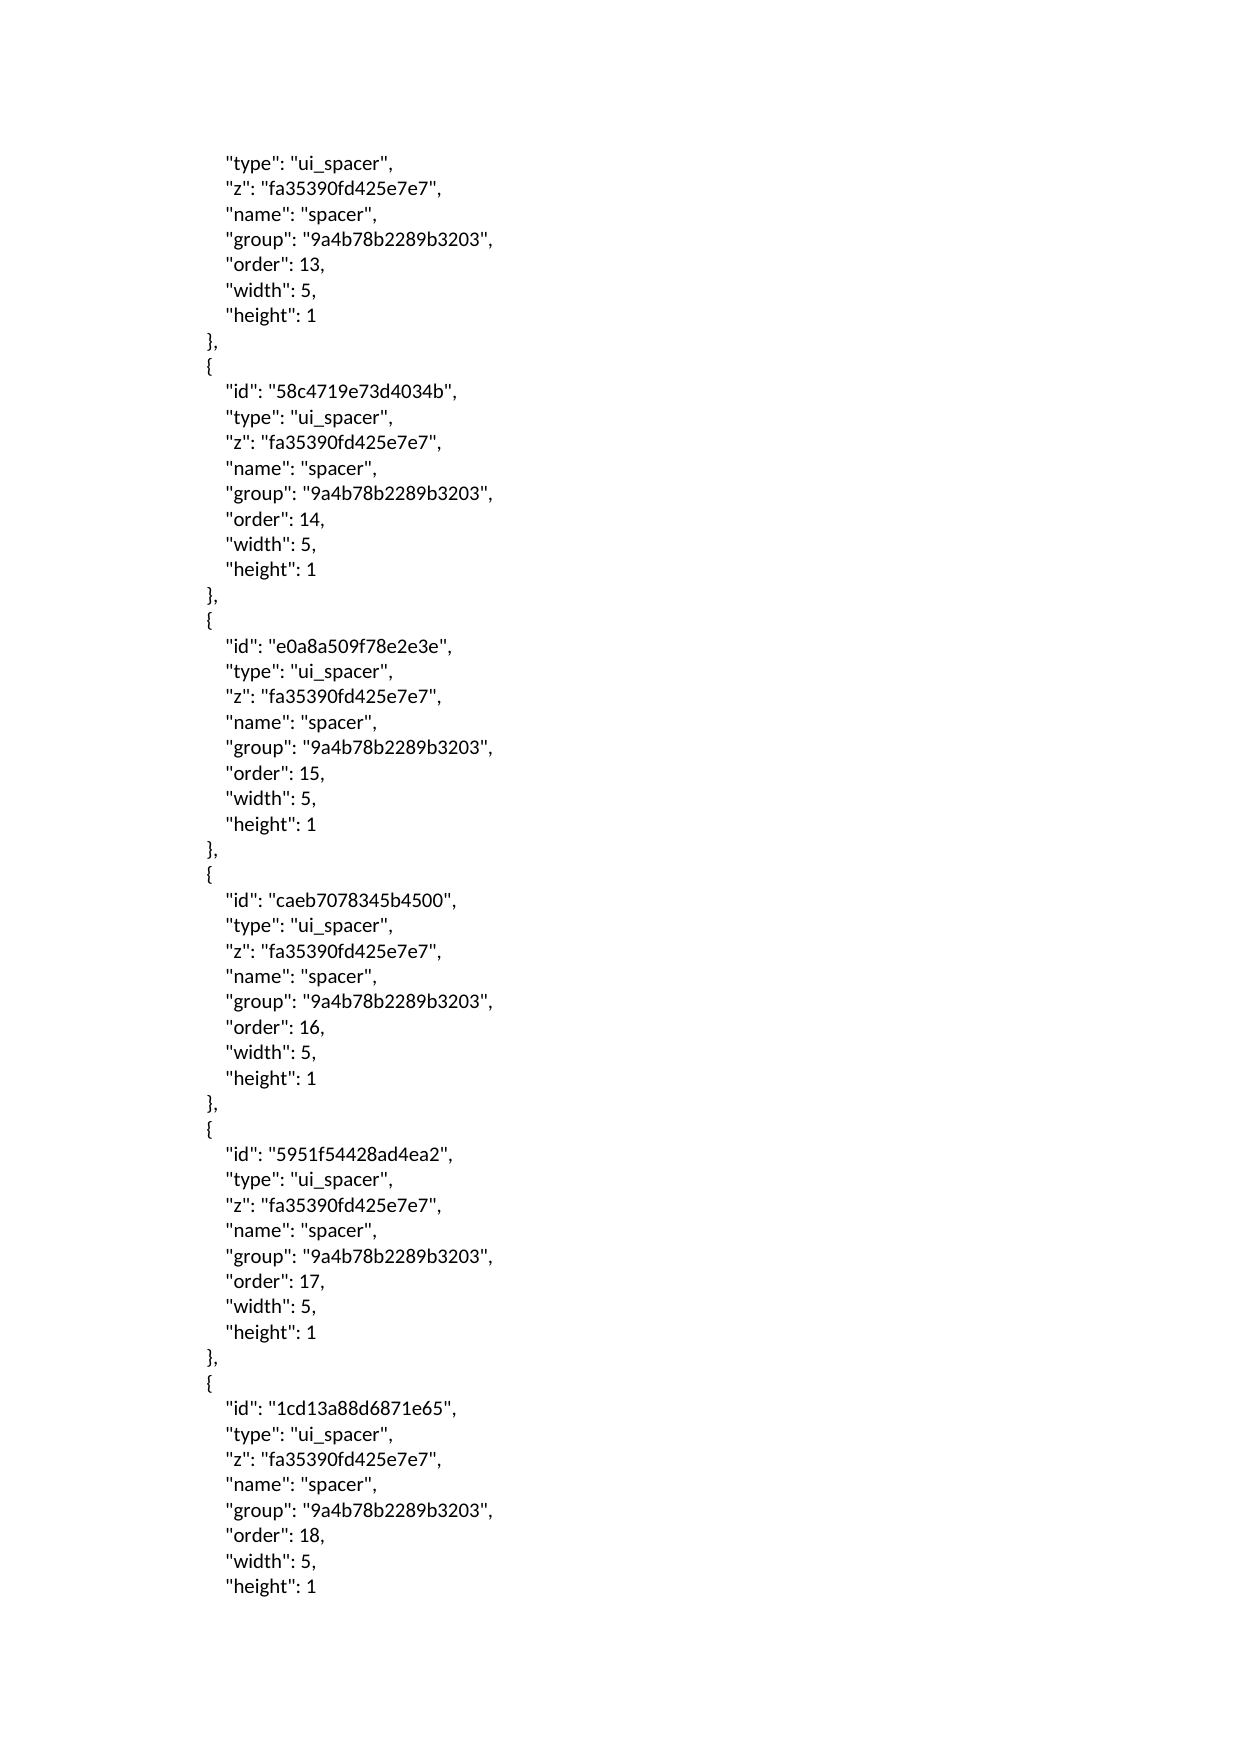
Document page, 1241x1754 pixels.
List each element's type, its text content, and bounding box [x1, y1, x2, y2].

text { [187, 607, 1053, 633]
text "order": 13, [187, 252, 1053, 277]
text "group": "9a4b78b2289b3203", [187, 480, 1053, 506]
text "type": "ui_spacer", [187, 658, 1053, 684]
text { [187, 1370, 1053, 1395]
text "z": "fa35390fd425e7e7", [187, 1446, 1053, 1472]
text "id": "e0a8a509f78e2e3e", [187, 633, 1053, 658]
text "id": "1cd13a88d6871e65", [187, 1395, 1053, 1421]
text "type": "ui_spacer", [187, 1421, 1053, 1446]
text "order": 14, [187, 506, 1053, 531]
text "height": 1 [187, 1065, 1053, 1090]
text }, [187, 582, 1053, 607]
text "name": "spacer", [187, 963, 1053, 989]
text "type": "ui_spacer", [187, 404, 1053, 429]
text "width": 5, [187, 531, 1053, 557]
text "group": "9a4b78b2289b3203", [187, 989, 1053, 1014]
text "name": "spacer", [187, 455, 1053, 480]
text }, [187, 328, 1053, 353]
text "z": "fa35390fd425e7e7", [187, 429, 1053, 455]
text "type": "ui_spacer", [187, 150, 1053, 175]
text "width": 5, [187, 277, 1053, 302]
text "group": "9a4b78b2289b3203", [187, 734, 1053, 760]
text "height": 1 [187, 557, 1053, 582]
text { [187, 1116, 1053, 1141]
text }, [187, 836, 1053, 862]
text "order": 17, [187, 1268, 1053, 1294]
text "group": "9a4b78b2289b3203", [187, 1497, 1053, 1522]
text "id": "58c4719e73d4034b", [187, 379, 1053, 404]
text "width": 5, [187, 785, 1053, 811]
text "height": 1 [187, 302, 1053, 328]
text "order": 16, [187, 1014, 1053, 1039]
text "id": "5951f54428ad4ea2", [187, 1141, 1053, 1167]
text }, [187, 1090, 1053, 1116]
text "group": "9a4b78b2289b3203", [187, 1243, 1053, 1268]
text "group": "9a4b78b2289b3203", [187, 226, 1053, 252]
text "height": 1 [187, 811, 1053, 836]
text { [187, 862, 1053, 887]
text "name": "spacer", [187, 201, 1053, 226]
text "name": "spacer", [187, 1217, 1053, 1243]
text }, [187, 1344, 1053, 1370]
text "z": "fa35390fd425e7e7", [187, 684, 1053, 709]
text "z": "fa35390fd425e7e7", [187, 1192, 1053, 1217]
text "name": "spacer", [187, 709, 1053, 734]
text "name": "spacer", [187, 1472, 1053, 1497]
text "id": "caeb7078345b4500", [187, 887, 1053, 912]
text "width": 5, [187, 1548, 1053, 1573]
text "z": "fa35390fd425e7e7", [187, 175, 1053, 201]
text "width": 5, [187, 1294, 1053, 1319]
text { [187, 353, 1053, 379]
text "type": "ui_spacer", [187, 912, 1053, 938]
text "height": 1 [187, 1319, 1053, 1344]
text "order": 15, [187, 760, 1053, 785]
text "z": "fa35390fd425e7e7", [187, 938, 1053, 963]
text "width": 5, [187, 1039, 1053, 1065]
text "height": 1 [187, 1573, 1053, 1599]
text "order": 18, [187, 1522, 1053, 1548]
text "type": "ui_spacer", [187, 1167, 1053, 1192]
